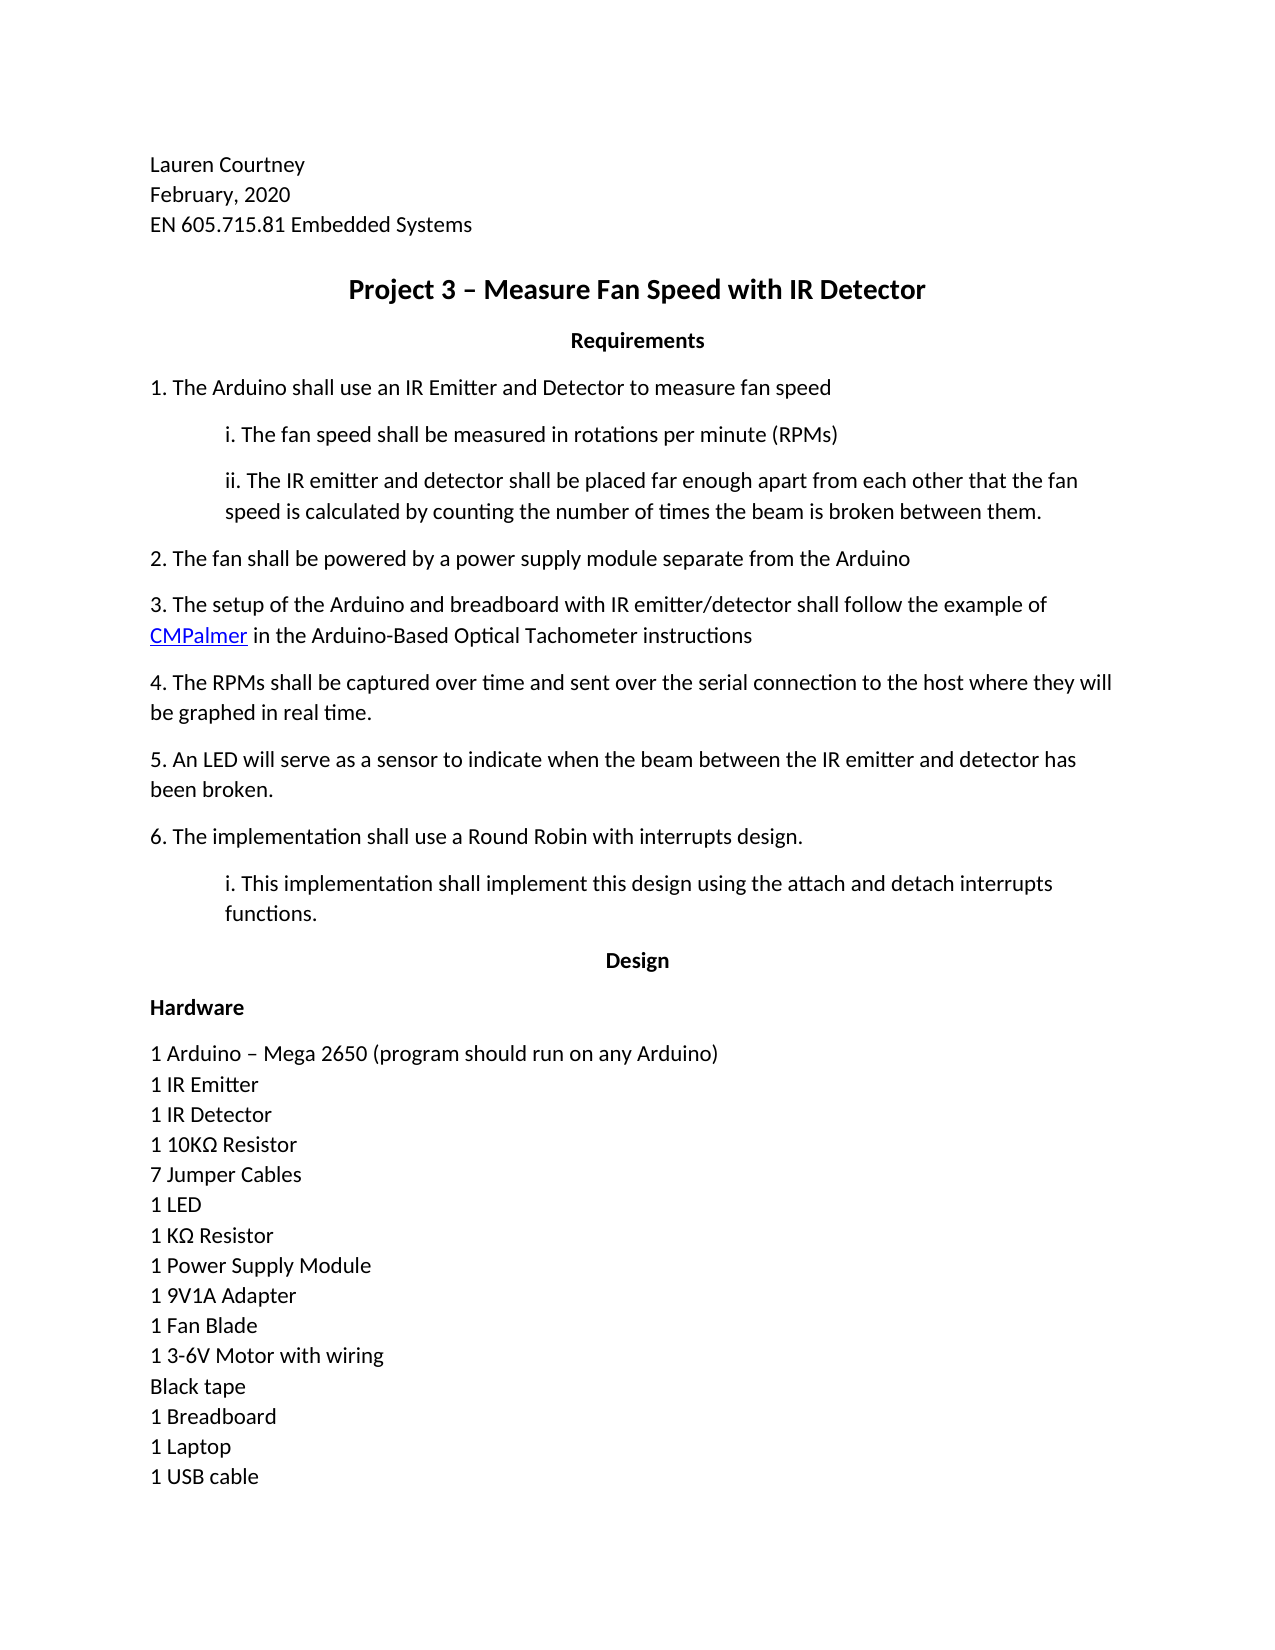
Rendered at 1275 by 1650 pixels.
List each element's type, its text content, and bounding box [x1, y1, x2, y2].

text 1 LED [150, 1191, 1125, 1218]
text 4. The RPMs shall be captured over time and sent over the serial connection to the host where they will be graphed in real time. [150, 668, 1125, 726]
text 7 Jumper Cables [150, 1160, 1125, 1188]
text Design [150, 946, 1125, 974]
text 1 10KΩ Resistor [150, 1130, 1125, 1158]
text Black tape [150, 1372, 1125, 1400]
text Hardware [150, 993, 1125, 1021]
text ii. The IR emitter and detector shall be placed far enough apart from each other that the fan speed is calculated by counting the number of times the beam is broken between them. [150, 467, 1125, 525]
text 1 Arduino – Mega 2650 (program should run on any Arduino) [150, 1039, 1125, 1067]
text Project 3 – Measure Fan Speed with IR Detector [150, 271, 1125, 306]
text i. The fan speed shall be measured in rotations per minute (RPMs) [150, 420, 1125, 448]
text EN 605.715.81 Embedded Systems [150, 210, 1125, 238]
text i. This implementation shall implement this design using the attach and detach interrupts functions. [150, 869, 1125, 927]
text 1 IR Detector [150, 1100, 1125, 1128]
text 1 Power Supply Module [150, 1251, 1125, 1279]
text 1 USB cable [150, 1462, 1125, 1490]
text 3. The setup of the Arduino and breadboard with IR emitter/detector shall follow the example of CMPalmer in the Arduino-Based Optical Tachometer instructions [150, 591, 1125, 649]
text 1 Laptop [150, 1432, 1125, 1460]
text 6. The implementation shall use a Round Robin with interrupts design. [150, 822, 1125, 850]
text 1 3-6V Motor with wiring [150, 1342, 1125, 1369]
text Lauren Courtney [150, 150, 1125, 178]
text 1 IR Emitter [150, 1070, 1125, 1098]
text 1 Breadboard [150, 1402, 1125, 1430]
text 5. An LED will serve as a sensor to indicate when the beam between the IR emitter and detector has been broken. [150, 745, 1125, 803]
text Requirements [150, 326, 1125, 354]
text February, 2020 [150, 180, 1125, 208]
text 2. The fan shall be powered by a power supply module separate from the Arduino [150, 544, 1125, 572]
text 1. The Arduino shall use an IR Emitter and Detector to measure fan speed [150, 373, 1125, 401]
text 1 Fan Blade [150, 1311, 1125, 1339]
text 1 KΩ Resistor [150, 1221, 1125, 1249]
text 1 9V1A Adapter [150, 1281, 1125, 1309]
